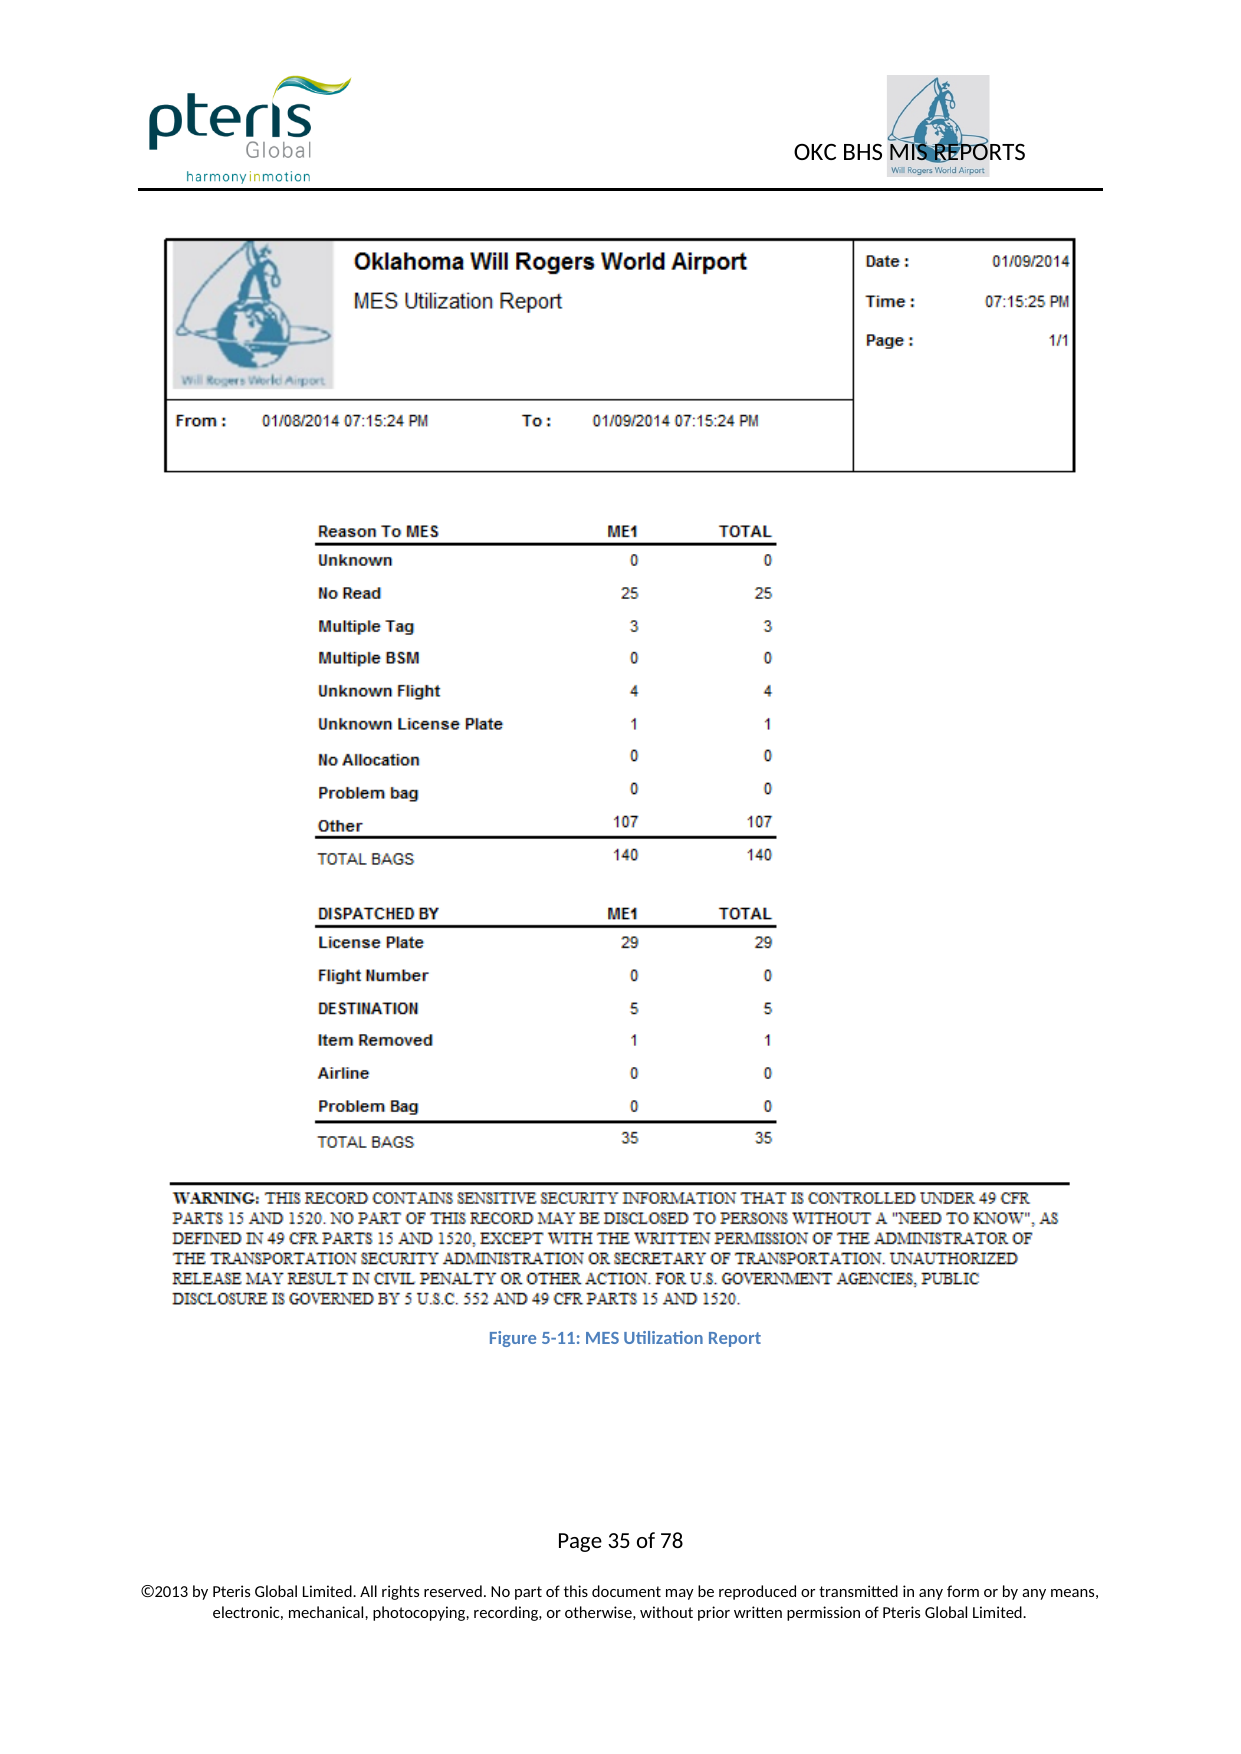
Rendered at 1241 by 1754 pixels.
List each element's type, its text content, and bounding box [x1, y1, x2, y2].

picture [160, 234, 1080, 1319]
picture [148, 75, 352, 187]
picture [886, 75, 990, 177]
